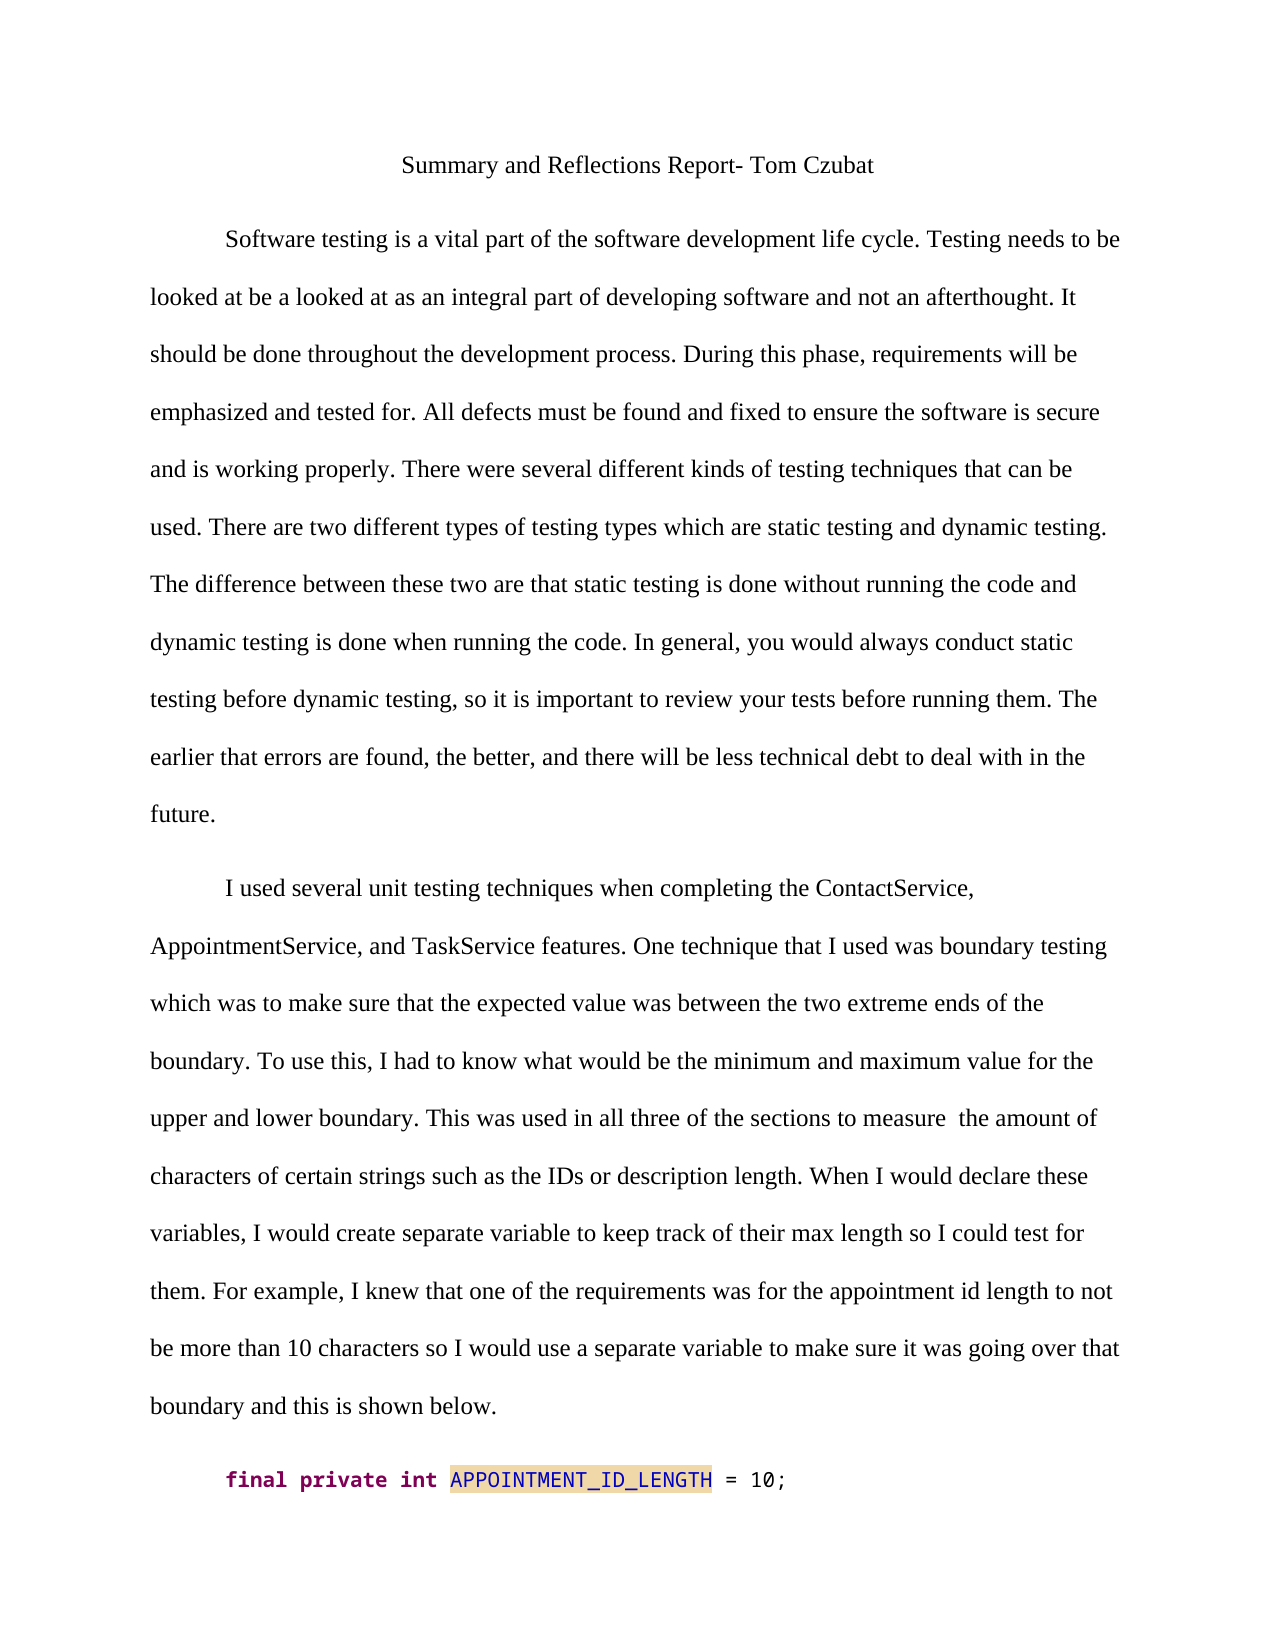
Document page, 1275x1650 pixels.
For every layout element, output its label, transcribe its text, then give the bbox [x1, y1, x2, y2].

text I used several unit testing techniques when completing the ContactService, AppointmentService, and TaskService features. One technique that I used was boundary testing which was to make sure that the expected value was between the two extreme ends of the boundary. To use this, I had to know what would be the minimum and maximum value for the upper and lower boundary. This was used in all three of the sections to measure the amount of characters of certain strings such as the IDs or description length. When I would declare these variables, I would create separate variable to keep track of their max length so I could test for them. For example, I knew that one of the requirements was for the appointment id length to not be more than 10 characters so I would use a separate variable to make sure it was going over that boundary and this is shown below. [150, 873, 1125, 1419]
text final private int APPOINTMENT_ID_LENGTH = 10; [712, 1465, 1125, 1493]
text Summary and Reflections Report- Tom Czubat [150, 150, 1125, 179]
text Software testing is a vital part of the software development life cycle. Testing needs to be looked at be a looked at as an integral part of developing software and not an afterthought. It should be done throughout the development process. During this phase, requirements will be emphasized and tested for. All defects must be found and fixed to ensure the software is secure and is working properly. There were several different kinds of testing techniques that can be used. There are two different types of testing types which are static testing and dynamic testing. The difference between these two are that static testing is done without running the code and dynamic testing is done when running the code. In general, you would always conduct static testing before dynamic testing, so it is important to review your tests before running them. The earlier that errors are found, the better, and there will be less technical debt to deal with in the future. [150, 224, 1125, 828]
text final private int APPOINTMENT_ID_LENGTH = 10; [150, 1465, 450, 1493]
